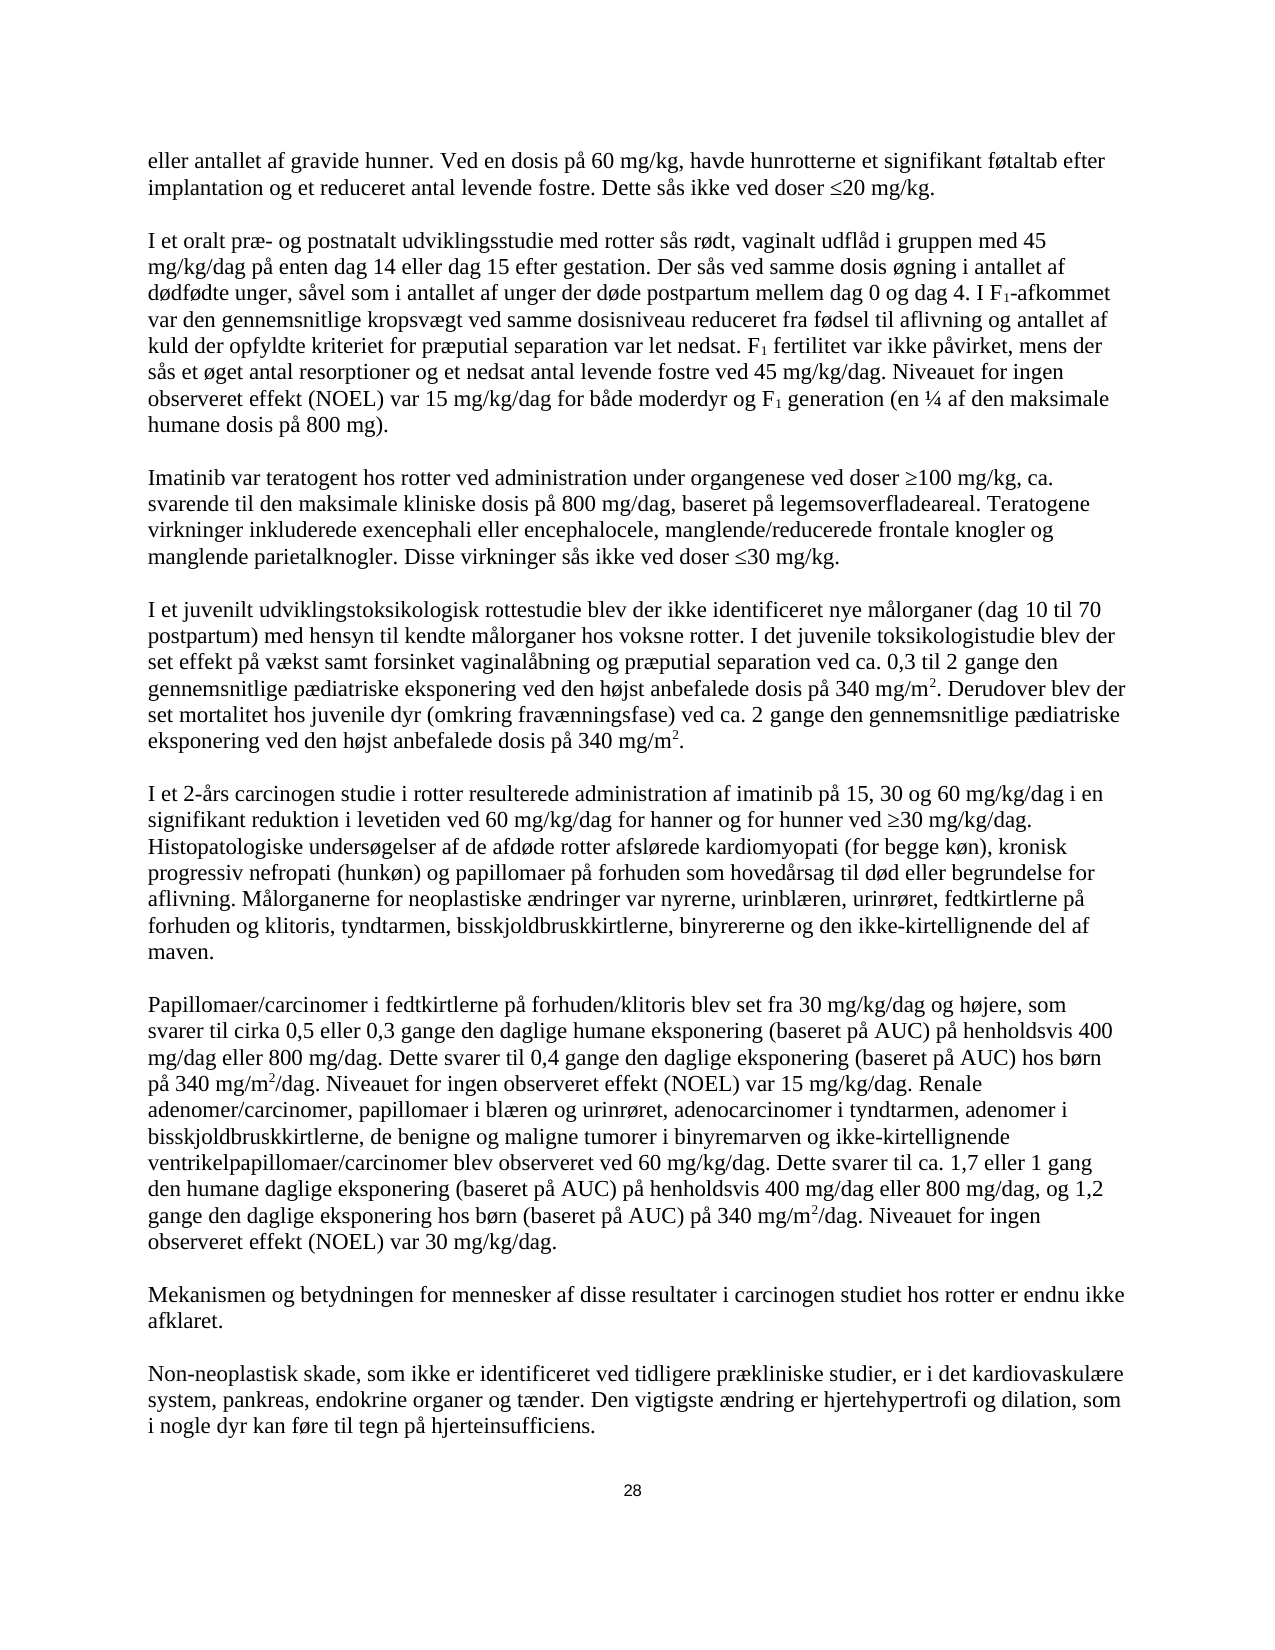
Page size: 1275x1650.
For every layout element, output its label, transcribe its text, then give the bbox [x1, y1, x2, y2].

text Mekanismen og betydningen for mennesker af disse resultater i carcinogen studiet hos rotter er endnu ikke afklaret. [148, 1281, 1127, 1333]
text Imatinib var teratogent hos rotter ved administration under organgenese ved doser ≥100 mg/kg, ca. svarende til den maksimale kliniske dosis på 800 mg/dag, baseret på legemsoverfladeareal. Teratogene virkninger inkluderede exencephali eller encephalocele, manglende/reducerede frontale knogler og manglende parietalknogler. Disse virkninger sås ikke ved doser ≤30 mg/kg. [148, 464, 1127, 569]
text I et 2-års carcinogen studie i rotter resulterede administration af imatinib på 15, 30 og 60 mg/kg/dag i en signifikant reduktion i levetiden ved 60 mg/kg/dag for hanner og for hunner ved ≥30 mg/kg/dag. Histopatologiske undersøgelser af de afdøde rotter afslørede kardiomyopati (for begge køn), kronisk progressiv nefropati (hunkøn) og papillomaer på forhuden som hovedårsag til død eller begrundelse for aflivning. Målorganerne for neoplastiske ændringer var nyrerne, urinblæren, urinrøret, fedtkirtlerne på forhuden og klitoris, tyndtarmen, bisskjoldbruskkirtlerne, binyrererne og den ikke-kirtellignende del af maven. [148, 780, 1127, 964]
text Papillomaer/carcinomer i fedtkirtlerne på forhuden/klitoris blev set fra 30 mg/kg/dag og højere, som svarer til cirka 0,5 eller 0,3 gange den daglige humane eksponering (baseret på AUC) på henholdsvis 400 mg/dag eller 800 mg/dag. Dette svarer til 0,4 gange den daglige eksponering (baseret på AUC) hos børn på 340 mg/m2/dag. Niveauet for ingen observeret effekt (NOEL) var 15 mg/kg/dag. Renale adenomer/carcinomer, papillomaer i blæren og urinrøret, adenocarcinomer i tyndtarmen, adenomer i bisskjoldbruskkirtlerne, de benigne og maligne tumorer i binyremarven og ikke-kirtellignende ventrikelpapillomaer/carcinomer blev observeret ved 60 mg/kg/dag. Dette svarer til ca. 1,7 eller 1 gang den humane daglige eksponering (baseret på AUC) på henholdsvis 400 mg/dag eller 800 mg/dag, og 1,2 gange den daglige eksponering hos børn (baseret på AUC) på 340 mg/m2/dag. Niveauet for ingen observeret effekt (NOEL) var 30 mg/kg/dag. [148, 991, 1127, 1254]
text Non-neoplastisk skade, som ikke er identificeret ved tidligere prækliniske studier, er i det kardiovaskulære system, pankreas, endokrine organer og tænder. Den vigtigste ændring er hjertehypertrofi og dilation, som i nogle dyr kan føre til tegn på hjerteinsufficiens. [148, 1360, 1127, 1439]
text I et oralt præ- og postnatalt udviklingsstudie med rotter sås rødt, vaginalt udflåd i gruppen med 45 mg/kg/dag på enten dag 14 eller dag 15 efter gestation. Der sås ved samme dosis øgning i antallet af dødfødte unger, såvel som i antallet af unger der døde postpartum mellem dag 0 og dag 4. I F1-afkommet var den gennemsnitlige kropsvægt ved samme dosisniveau reduceret fra fødsel til aflivning og antallet af kuld der opfyldte kriteriet for præputial separation var let nedsat. F1 fertilitet var ikke påvirket, mens der sås et øget antal resorptioner og et nedsat antal levende fostre ved 45 mg/kg/dag. Niveauet for ingen observeret effekt (NOEL) var 15 mg/kg/dag for både moderdyr og F1 generation (en ¼ af den maksimale humane dosis på 800 mg). [148, 227, 1127, 437]
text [148, 148, 1127, 200]
text I et juvenilt udviklingstoksikologisk rottestudie blev der ikke identificeret nye målorganer (dag 10 til 70 postpartum) med hensyn til kendte målorganer hos voksne rotter. I det juvenile toksikologistudie blev der set effekt på vækst samt forsinket vaginalåbning og præputial separation ved ca. 0,3 til 2 gange den gennemsnitlige pædiatriske eksponering ved den højst anbefalede dosis på 340 mg/m2. Derudover blev der set mortalitet hos juvenile dyr (omkring fravænningsfase) ved ca. 2 gange den gennemsnitlige pædiatriske eksponering ved den højst anbefalede dosis på 340 mg/m2. [148, 596, 1127, 754]
